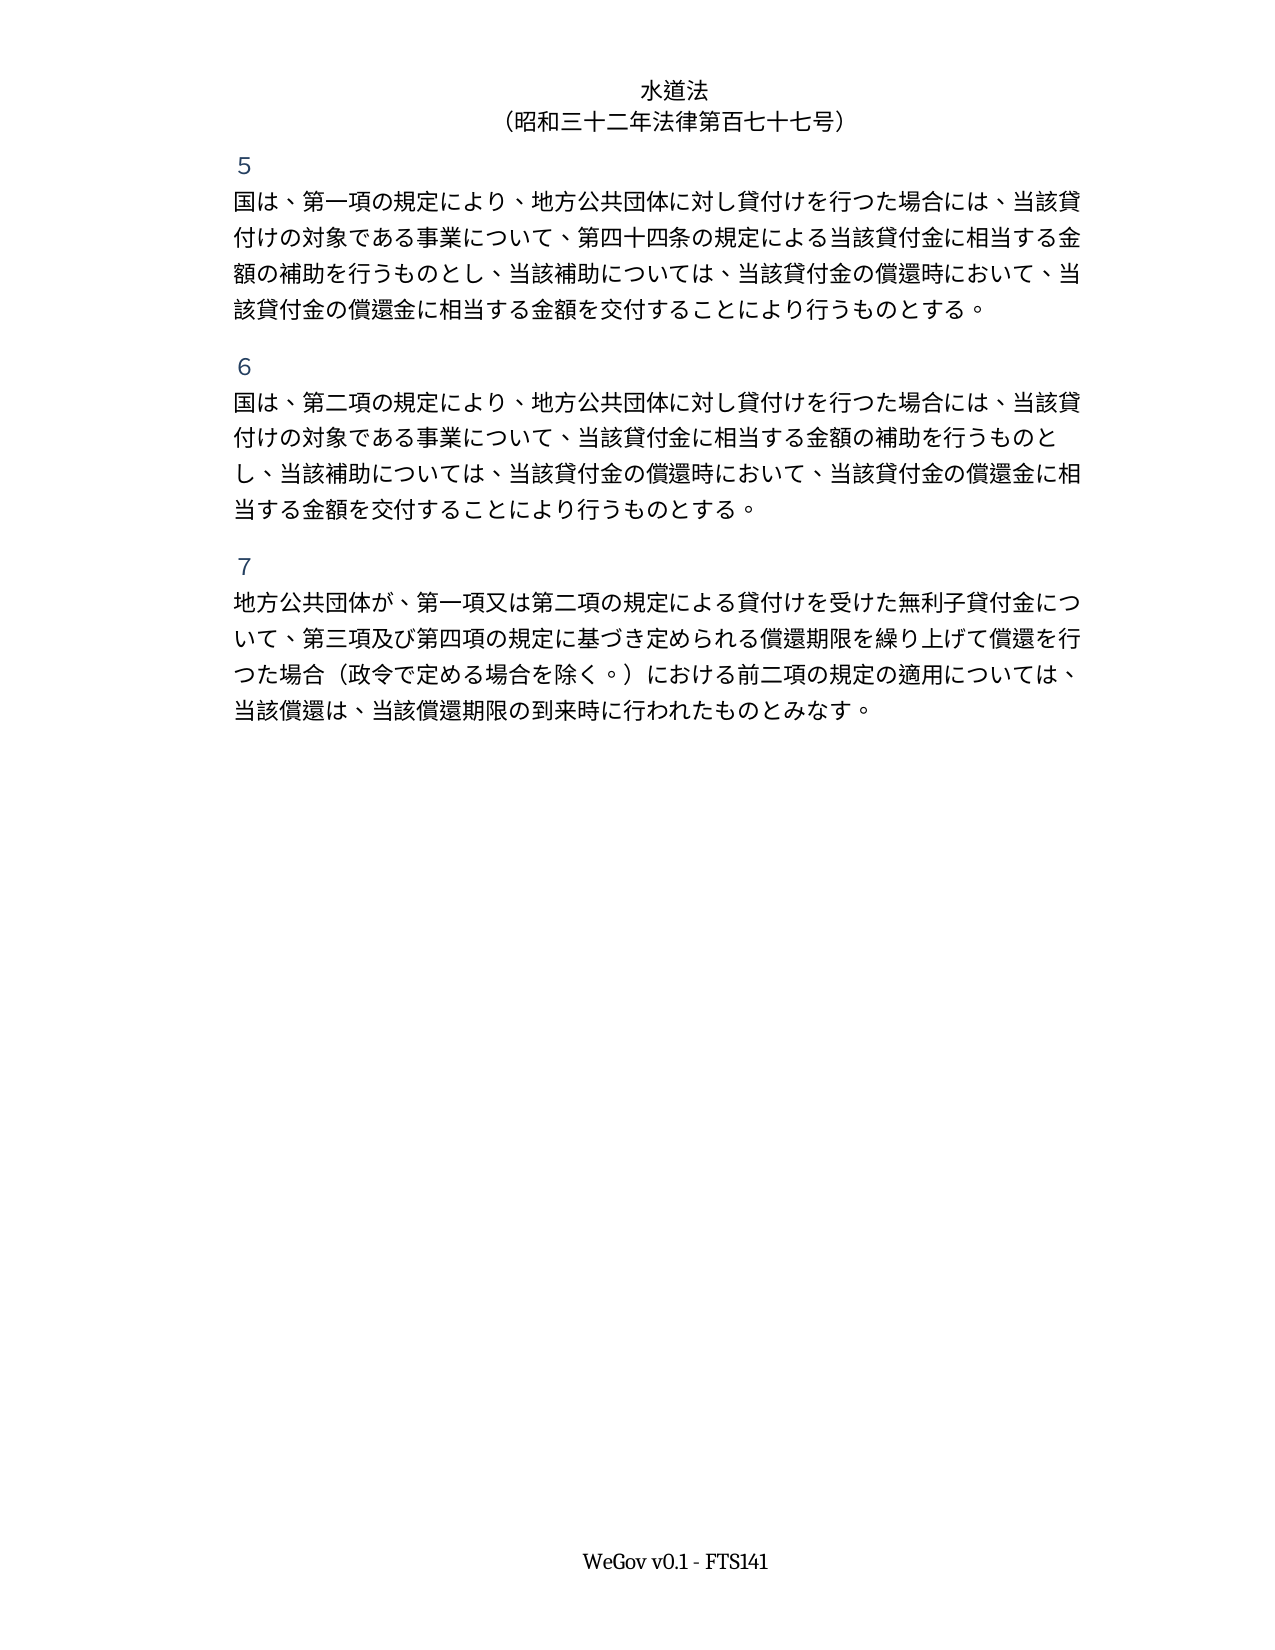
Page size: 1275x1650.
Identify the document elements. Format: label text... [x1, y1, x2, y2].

subtitle ５ [233, 150, 1087, 181]
text 地方公共団体が、第一項又は第二項の規定による貸付けを受けた無利子貸付金について、第三項及び第四項の規定に基づき定められる償還期限を繰り上げて償還を行つた場合（政令で定める場合を除く。）における前二項の規定の適用については、当該償還は、当該償還期限の到来時に行われたものとみなす。 [233, 587, 1087, 726]
subtitle ６ [233, 351, 1087, 382]
text 国は、第一項の規定により、地方公共団体に対し貸付けを行つた場合には、当該貸付けの対象である事業について、第四十四条の規定による当該貸付金に相当する金額の補助を行うものとし、当該補助については、当該貸付金の償還時において、当該貸付金の償還金に相当する金額を交付することにより行うものとする。 [233, 186, 1087, 325]
subtitle ７ [233, 551, 1087, 582]
text 国は、第二項の規定により、地方公共団体に対し貸付けを行つた場合には、当該貸付けの対象である事業について、当該貸付金に相当する金額の補助を行うものとし、当該補助については、当該貸付金の償還時において、当該貸付金の償還金に相当する金額を交付することにより行うものとする。 [233, 386, 1087, 526]
